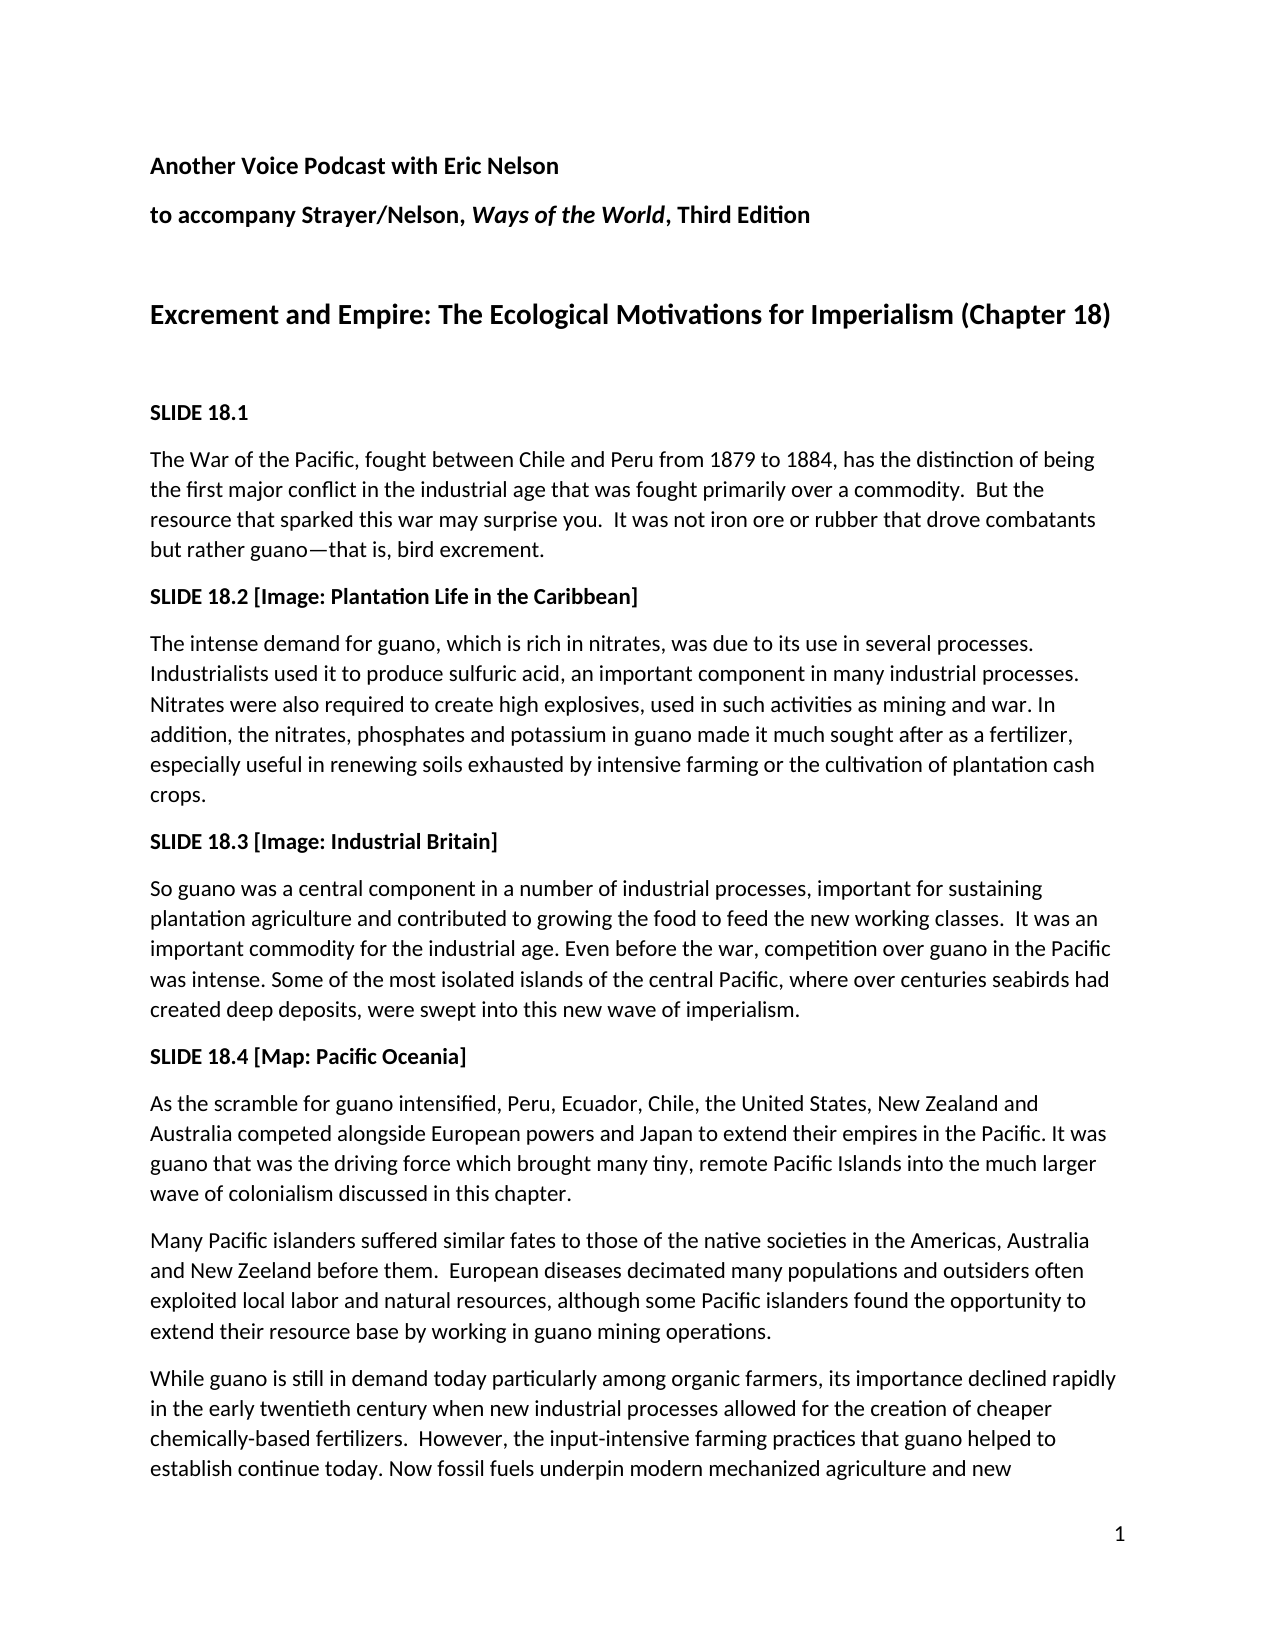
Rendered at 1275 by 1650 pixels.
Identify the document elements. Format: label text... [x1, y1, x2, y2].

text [150, 1364, 1125, 1482]
text Many Pacific islanders suffered similar fates to those of the native societies in the Americas, Australia and New Zeeland before them. European diseases decimated many populations and outsiders often exploited local labor and natural resources, although some Pacific islanders found the opportunity to extend their resource base by working in guano mining operations. [150, 1226, 1125, 1345]
text to accompany Strayer/Nelson, Ways of the World, Third Edition [150, 199, 1125, 230]
text The War of the Pacific, fought between Chile and Peru from 1879 to 1884, has the distinction of being the first major conflict in the industrial age that was fought primarily over a commodity. But the resource that sparked this war may surprise you. It was not iron ore or rubber that drove combatants but rather guano—that is, bird excrement. [150, 445, 1125, 563]
text SLIDE 18.2 [Image: Plantation Life in the Caribbean] [150, 582, 1125, 610]
text The intense demand for guano, which is rich in nitrates, was due to its use in several processes. Industrialists used it to produce sulfuric acid, an important component in many industrial processes. Nitrates were also required to create high explosives, used in such activities as mining and war. In addition, the nitrates, phosphates and potassium in guano made it much sought after as a fertilizer, especially useful in renewing soils exhausted by intensive farming or the cultivation of plantation cash crops. [150, 629, 1125, 808]
text So guano was a central component in a number of industrial processes, important for sustaining plantation agriculture and contributed to growing the food to feed the new working classes. It was an important commodity for the industrial age. Even before the war, competition over guano in the Pacific was intense. Some of the most isolated islands of the central Pacific, where over centuries seabirds had created deep deposits, were swept into this new wave of imperialism. [150, 874, 1125, 1023]
text As the scramble for guano intensified, Peru, Ecuador, Chile, the United States, New Zealand and Australia competed alongside European powers and Japan to extend their empires in the Pacific. It was guano that was the driving force which brought many tiny, remote Pacific Islands into the much larger wave of colonialism discussed in this chapter. [150, 1089, 1125, 1207]
text Another Voice Podcast with Eric Nelson [150, 150, 1125, 181]
text SLIDE 18.1 [150, 398, 1125, 426]
text SLIDE 18.3 [Image: Industrial Britain] [150, 827, 1125, 855]
text Excrement and Empire: The Ecological Motivations for Imperialism (Chapter 18) [150, 296, 1125, 332]
text SLIDE 18.4 [Map: Pacific Oceania] [150, 1042, 1125, 1070]
